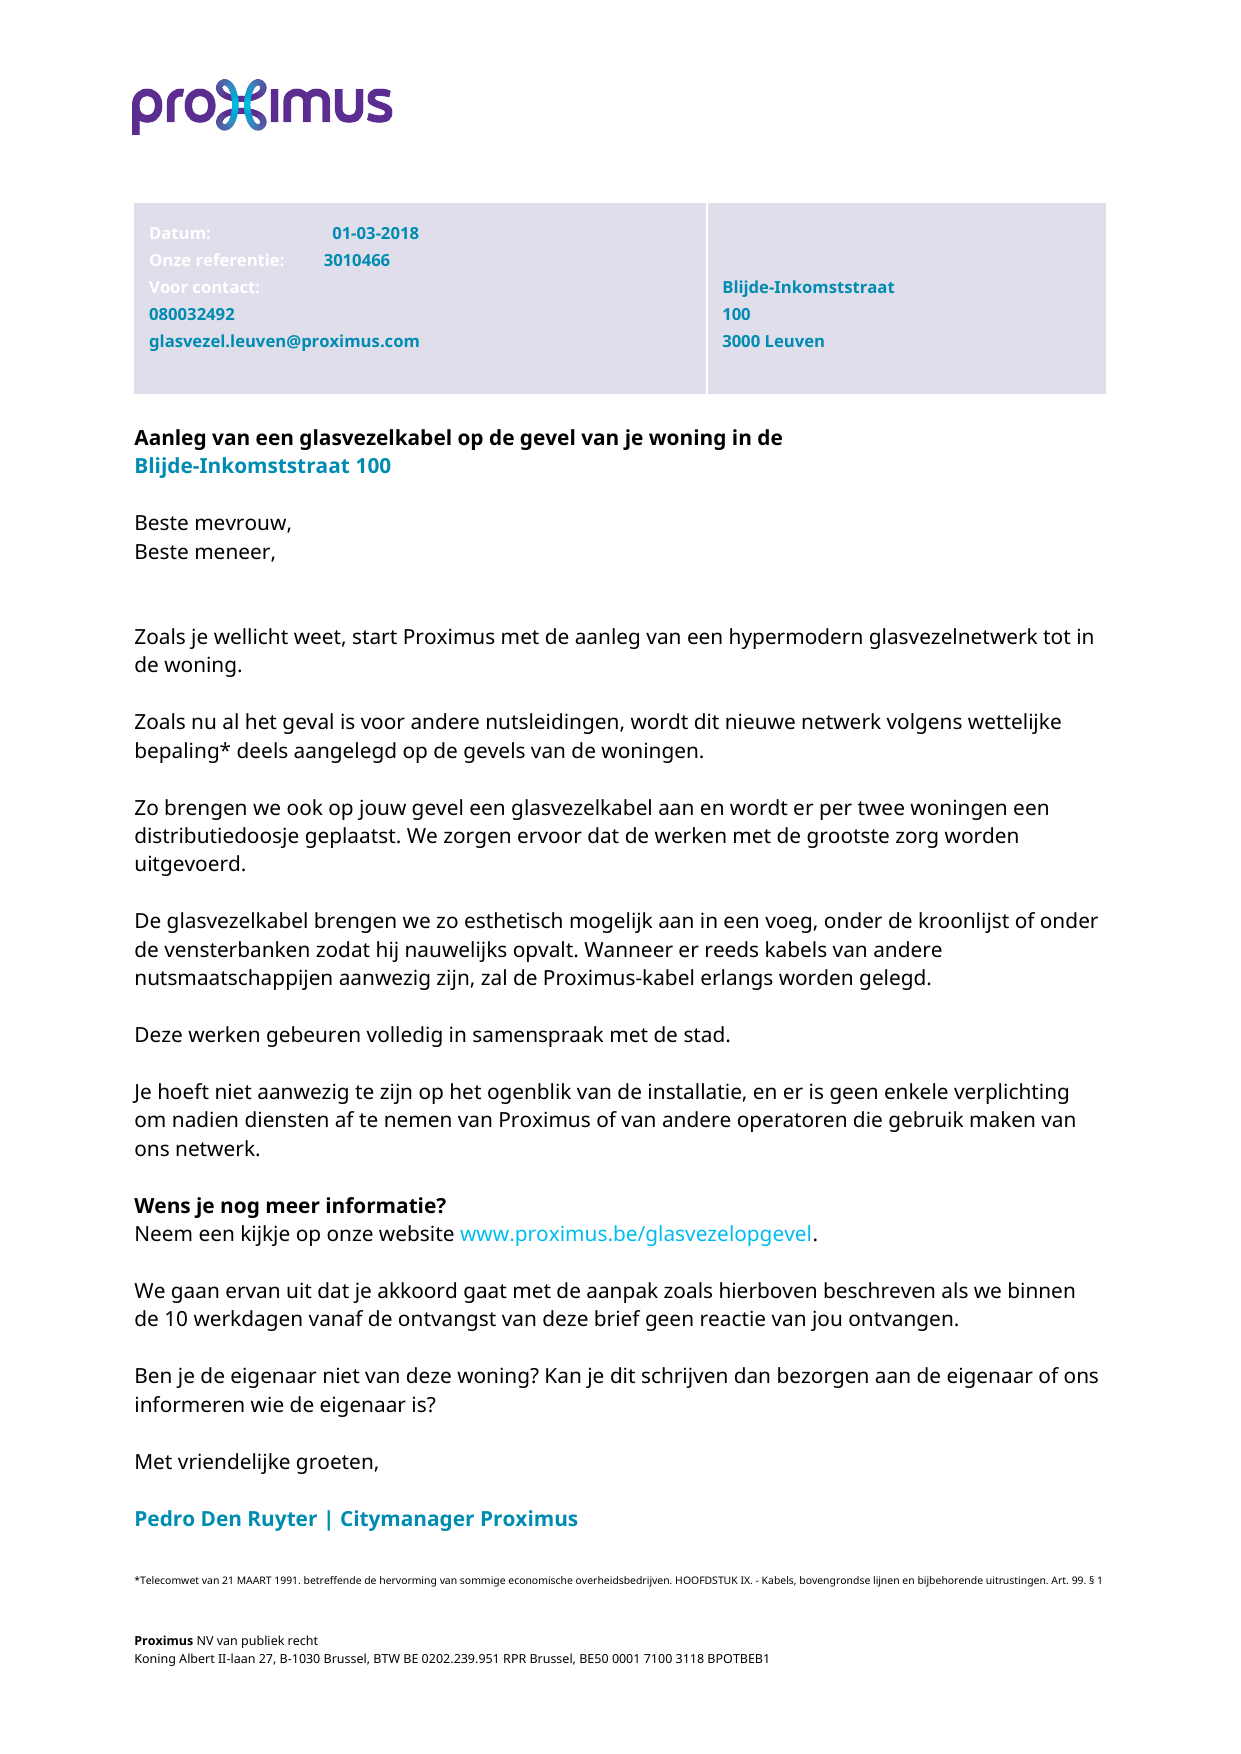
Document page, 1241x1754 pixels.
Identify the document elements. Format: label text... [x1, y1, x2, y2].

text Zo brengen we ook op jouw gevel een glasvezelkabel aan en wordt er per twee woningen een distributiedoosje geplaatst. We zorgen ervoor dat de werken met de grootste zorg worden uitgevoerd. [134, 793, 1106, 878]
text Je hoeft niet aanwezig te zijn op het ogenblik van de installatie, en er is geen enkele verplichting om nadien diensten af te nemen van Proximus of van andere operatoren die gebruik maken van ons netwerk. [134, 1077, 1106, 1162]
text Deze werken gebeuren volledig in samenspraak met de stad. [134, 1020, 1106, 1049]
text Met vriendelijke groeten, [134, 1447, 1106, 1475]
text Zoals nu al het geval is voor andere nutsleidingen, wordt dit nieuwe netwerk volgens wettelijke bepaling* deels aangelegd op de gevels van de woningen. [134, 707, 1106, 764]
text Beste mevrouw, [134, 508, 1106, 537]
text De glasvezelkabel brengen we zo esthetisch mogelijk aan in een voeg, onder de kroonlijst of onder de vensterbanken zodat hij nauwelijks opvalt. Wanneer er reeds kabels van andere nutsmaatschappijen aanwezig zijn, zal de Proximus-kabel erlangs worden gelegd. [134, 906, 1106, 992]
text Blijde-Inkomststraat 100 [134, 451, 1106, 480]
text Aanleg van een glasvezelkabel op de gevel van je woning in de [134, 423, 1106, 451]
picture [0, 0, 1241, 149]
text Zoals je wellicht weet, start Proximus met de aanleg van een hypermodern glasvezelnetwerk tot in de woning. [134, 622, 1106, 679]
table_header Blijde-Inkomststraat 100 3000 Leuven [708, 203, 1106, 394]
text Beste meneer, [134, 537, 1106, 565]
table_header Datum: 01-03-2018 Onze referentie: 3010466 Voor contact: 080032492 glasvezel.leuven@proximus.com [134, 203, 706, 394]
text Wens je nog meer informatie? [134, 1191, 1106, 1219]
text Pedro Den Ruyter | Citymanager Proximus [134, 1504, 1106, 1532]
text Neem een kijkje op onze website www.proximus.be/glasvezelopgevel. [134, 1219, 1106, 1248]
text Ben je de eigenaar niet van deze woning? Kan je dit schrijven dan bezorgen aan de eigenaar of ons informeren wie de eigenaar is? [134, 1361, 1106, 1418]
text *Telecomwet van 21 MAART 1991. betreffende de hervorming van sommige economische overheidsbedrijven. HOOFDSTUK IX. - Kabels, bovengrondse lijnen en bijbehorende uitrustingen. Art. 99. § 1 [134, 1561, 1106, 1588]
text We gaan ervan uit dat je akkoord gaat met de aanpak zoals hierboven beschreven als we binnen de 10 werkdagen vanaf de ontvangst van deze brief geen reactie van jou ontvangen. [134, 1276, 1106, 1333]
